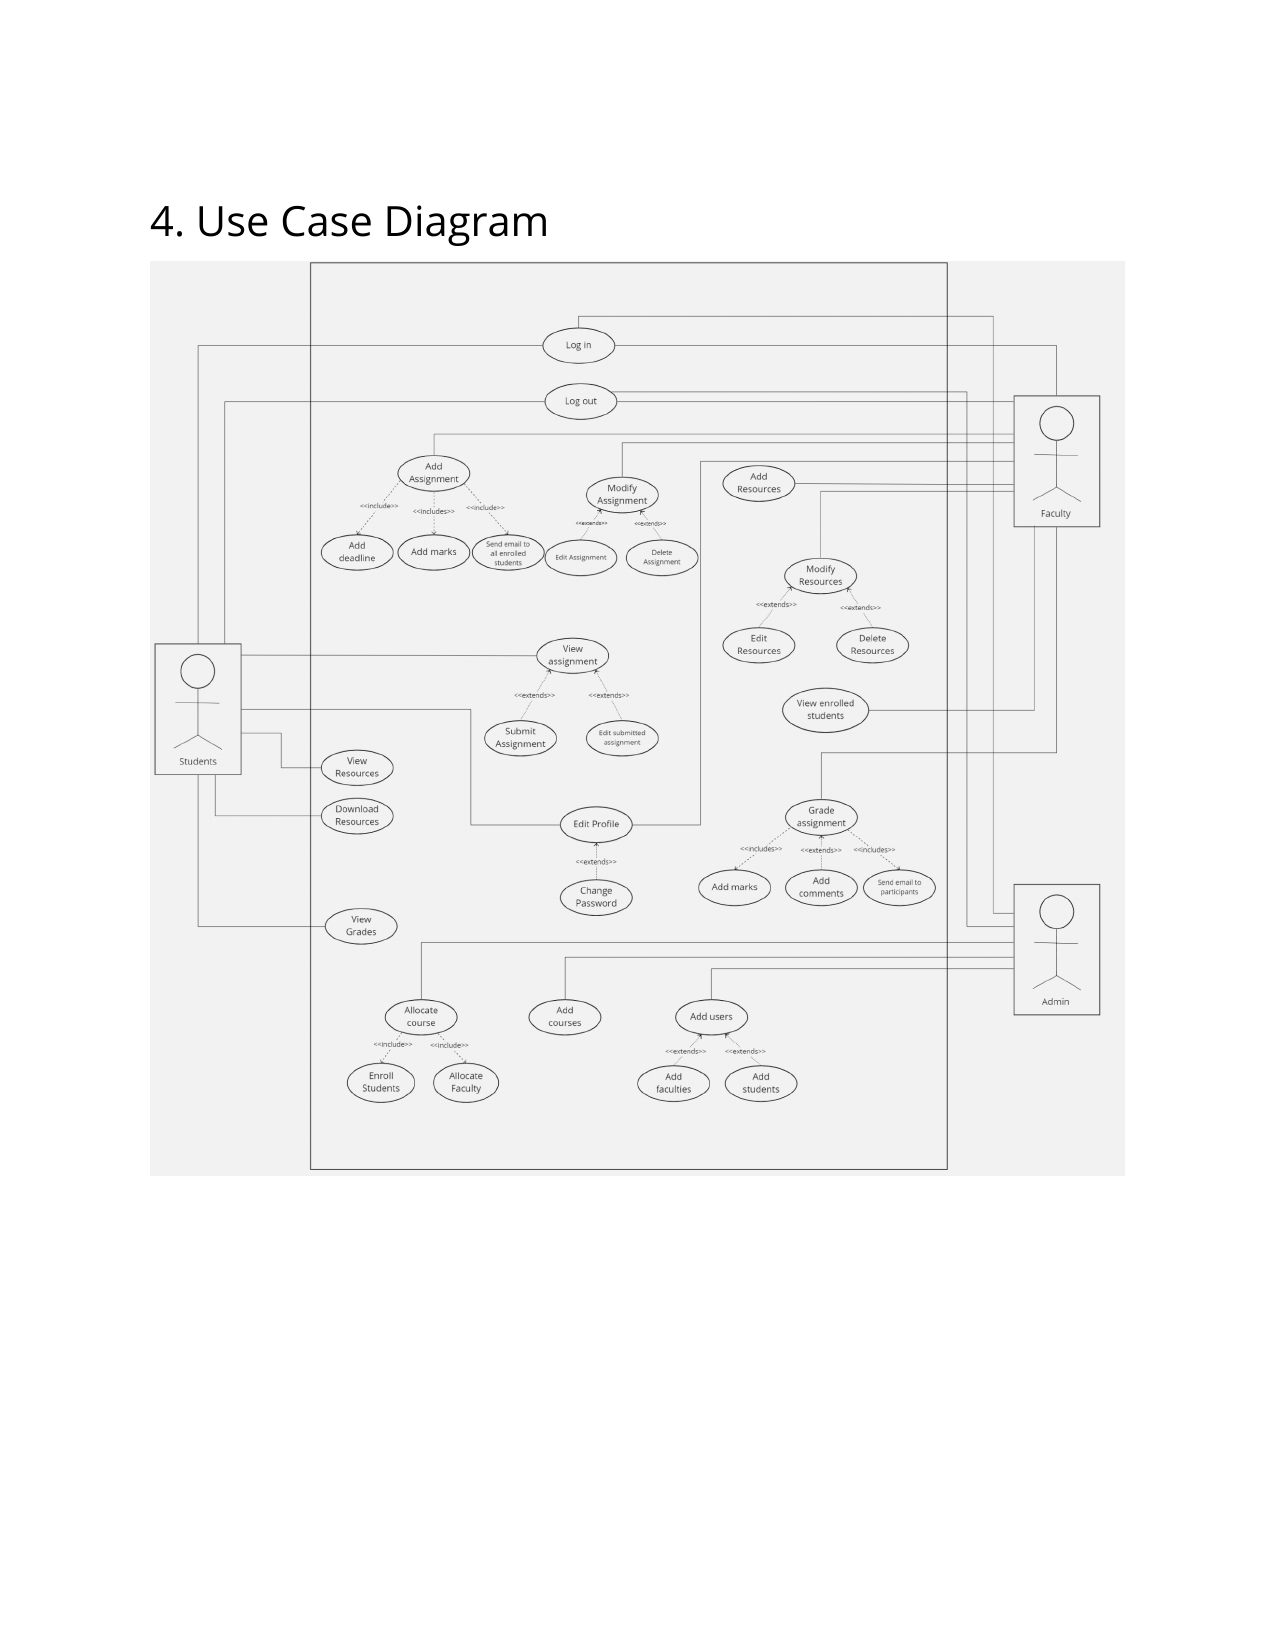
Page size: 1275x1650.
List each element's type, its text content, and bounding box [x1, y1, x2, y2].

picture [150, 261, 1125, 1176]
subtitle 4. Use Case Diagram [150, 192, 1125, 248]
